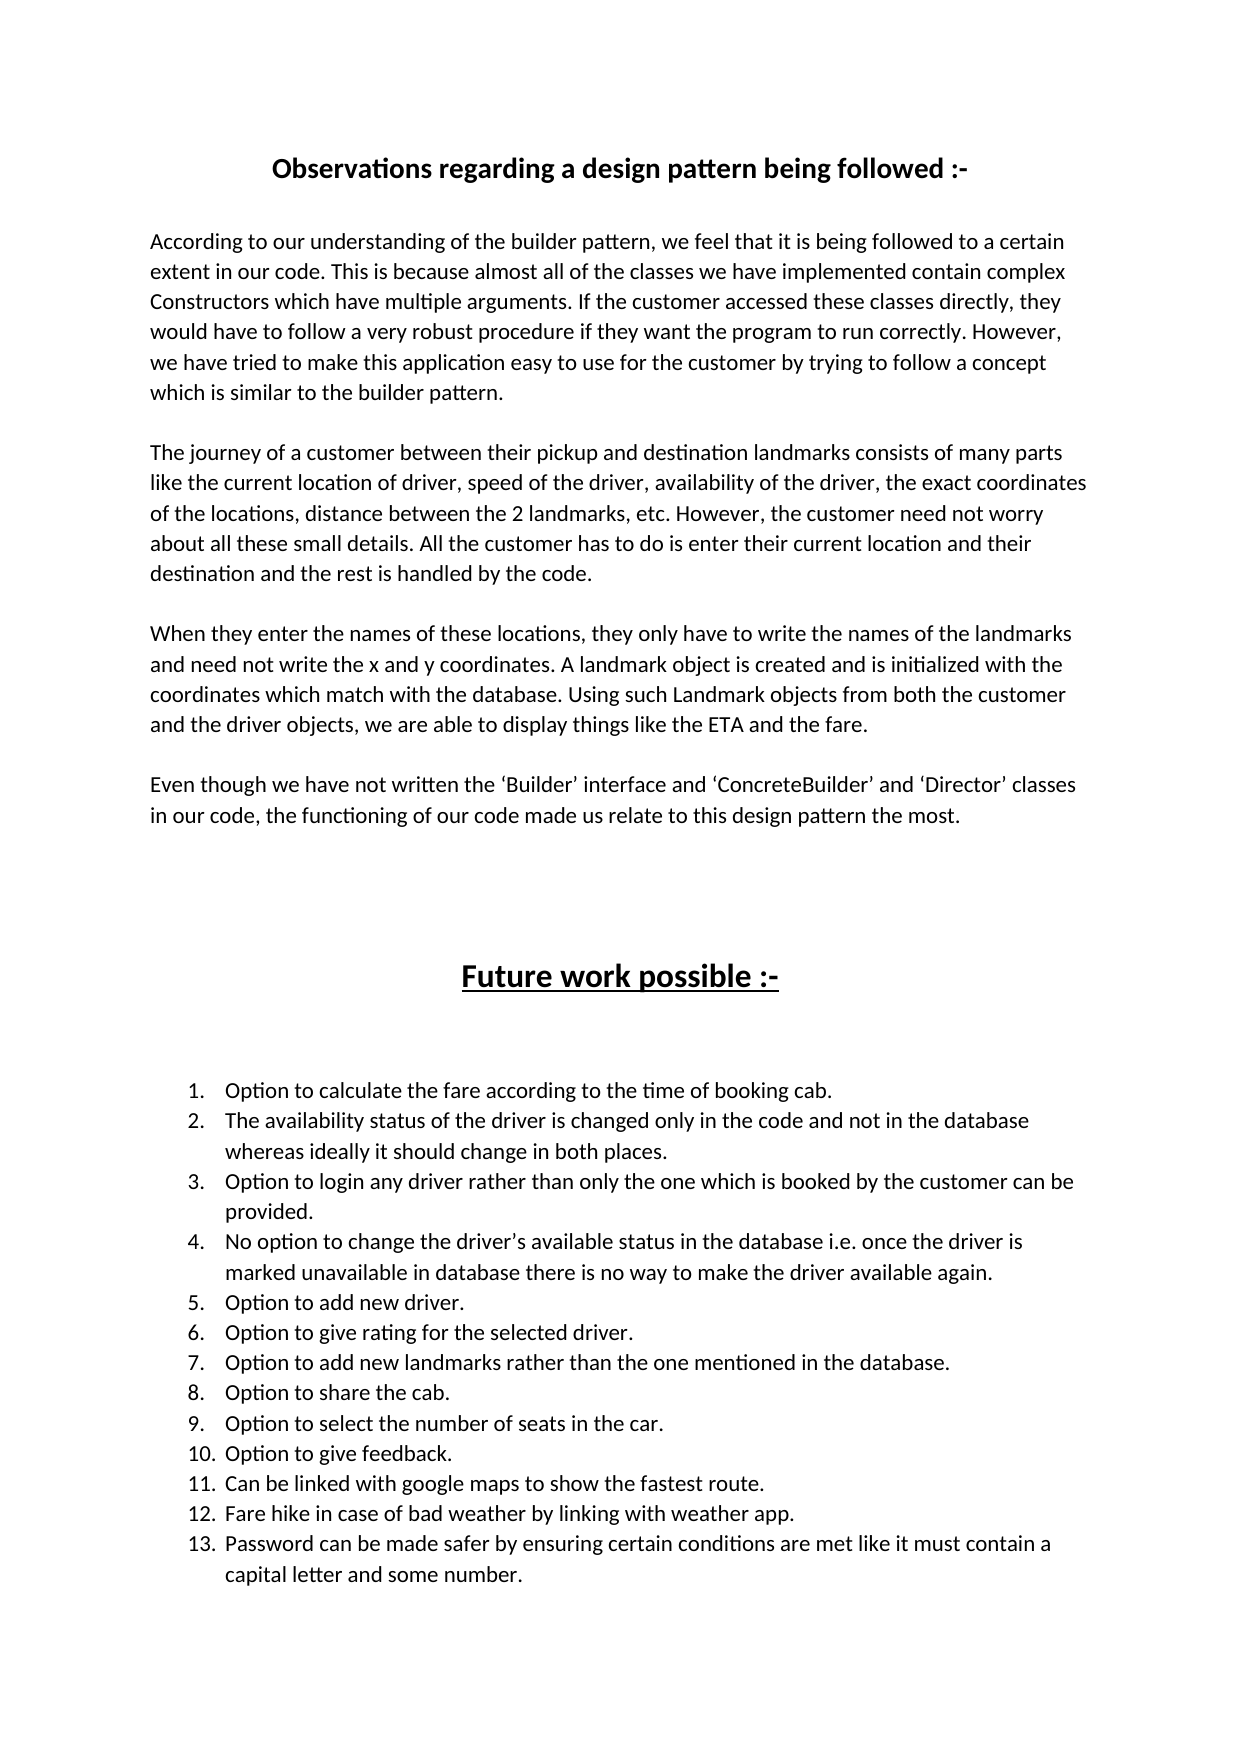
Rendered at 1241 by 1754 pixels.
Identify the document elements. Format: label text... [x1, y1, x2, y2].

list Fare hike in case of bad weather by linking with weather app. [187, 1499, 1090, 1527]
list Option to calculate the fare according to the time of booking cab. [187, 1076, 1090, 1104]
list Can be linked with google maps to show the fastest route. [187, 1469, 1090, 1497]
list Option to share the cab. [187, 1378, 1090, 1407]
list Observations regarding a design pattern being followed :- [150, 150, 1090, 186]
list Option to select the number of seats in the car. [187, 1409, 1090, 1437]
text Future work possible :- [150, 955, 1090, 996]
list The availability status of the driver is changed only in the code and not in the database whereas ideally it should change in both places. [187, 1107, 1090, 1165]
list When they enter the names of these locations, they only have to write the names of the landmarks and need not write the x and y coordinates. A landmark object is created and is initialized with the coordinates which match with the database. Using such Landmark objects from both the customer and the driver objects, we are able to display things like the ETA and the fare. [150, 619, 1090, 738]
list Option to add new landmarks rather than the one mentioned in the database. [187, 1348, 1090, 1376]
list Password can be made safer by ensuring certain conditions are met like it must contain a capital letter and some number. [187, 1529, 1090, 1588]
list According to our understanding of the builder pattern, we feel that it is being followed to a certain extent in our code. This is because almost all of the classes we have implemented contain complex Constructors which have multiple arguments. If the customer accessed these classes directly, they would have to follow a very robust procedure if they want the program to run correctly. However, we have tried to make this application easy to use for the customer by trying to follow a concept which is similar to the builder pattern. [150, 227, 1090, 406]
list Even though we have not written the ‘Builder’ interface and ‘ConcreteBuilder’ and ‘Director’ classes in our code, the functioning of our code made us relate to this design pattern the most. [150, 771, 1090, 829]
list Option to give feedback. [187, 1439, 1090, 1467]
list Option to give rating for the selected driver. [187, 1318, 1090, 1346]
list No option to change the driver’s available status in the database i.e. once the driver is marked unavailable in database there is no way to make the driver available again. [187, 1227, 1090, 1286]
list Option to login any driver rather than only the one which is booked by the customer can be provided. [187, 1167, 1090, 1225]
list The journey of a customer between their pickup and destination landmarks consists of many parts like the current location of driver, speed of the driver, availability of the driver, the exact coordinates of the locations, distance between the 2 landmarks, etc. However, the customer need not worry about all these small details. All the customer has to do is enter their current location and their destination and the rest is handled by the code. [150, 438, 1090, 587]
list Option to add new driver. [187, 1288, 1090, 1316]
